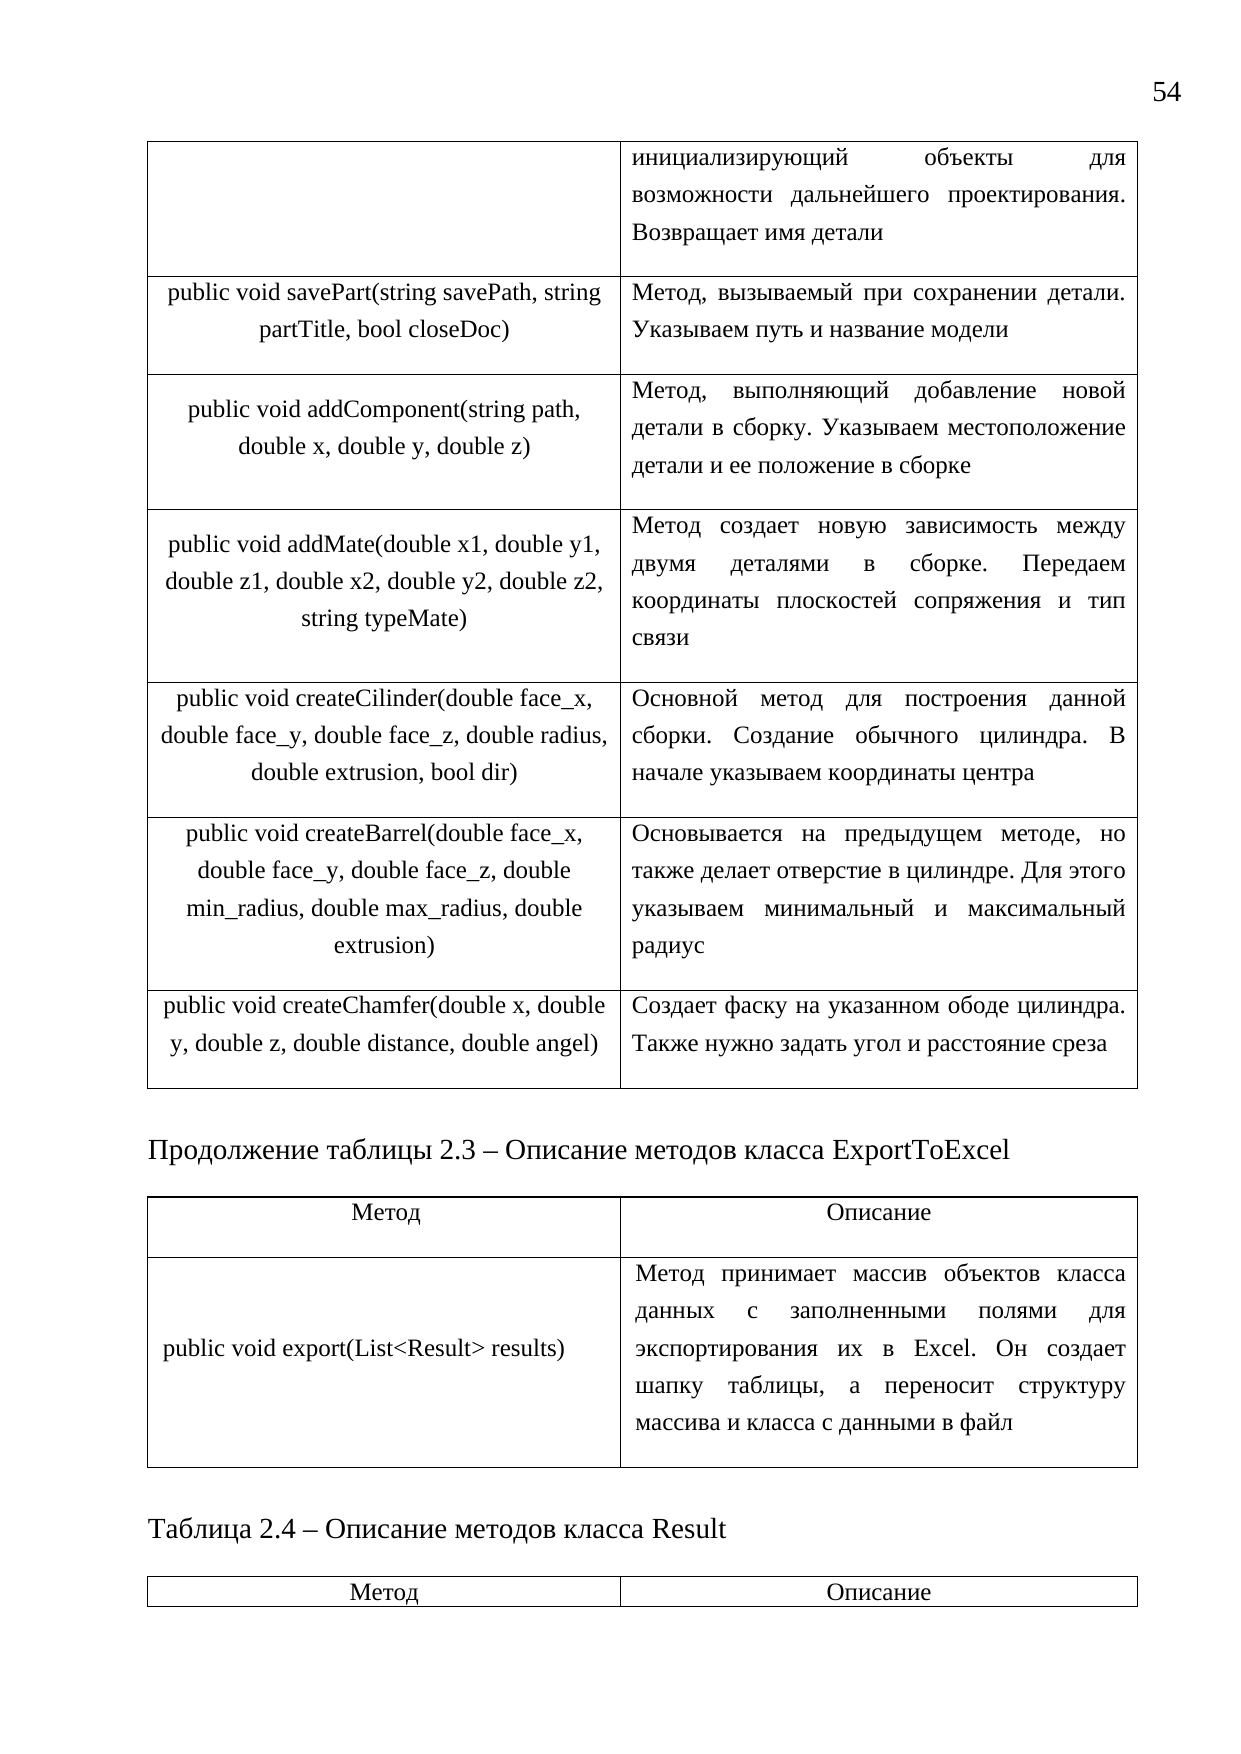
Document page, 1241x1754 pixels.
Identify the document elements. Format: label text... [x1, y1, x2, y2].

table_header Метод [148, 1577, 620, 1606]
table_cell public void addMate(double x1, double y1, double z1, double x2, double y2, double z2, string typeMate) [148, 510, 620, 682]
table_cell public void createCilinder(double face_x, double face_y, double face_z, double radius, double extrusion, bool dir) [148, 683, 620, 817]
table_header Описание [621, 1198, 1137, 1257]
table_header Метод [148, 1198, 620, 1257]
table_cell public void createBarrel(double face_x, double face_y, double face_z, double min_radius, double max_radius, double extrusion) [148, 818, 620, 989]
table_cell Создает фаску на указанном ободе цилиндра. Также нужно задать угол и расстояние среза [621, 991, 1137, 1087]
table_cell Метод, вызываемый при сохранении детали. Указываем путь и название модели [621, 277, 1137, 374]
table_cell public void savePart(string savePath, string partTitle, bool closeDoc) [148, 277, 620, 374]
table_cell public void addComponent(string path, double x, double y, double z) [148, 375, 620, 509]
table_cell Метод создает новую зависимость между двумя деталями в сборке. Передаем координаты плоскостей сопряжения и тип связи [621, 510, 1137, 682]
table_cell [148, 142, 620, 276]
text Продолжение таблицы 2.3 – Описание методов класса ExportToExcel [148, 1132, 1181, 1166]
table_cell Основывается на предыдущем методе, но также делает отверстие в цилиндре. Для этого указываем минимальный и максимальный радиус [621, 818, 1137, 989]
text Таблица 2.4 – Описание методов класса Result [148, 1511, 1181, 1545]
table_cell Основной метод для построения данной сборки. Создание обычного цилиндра. В начале указываем координаты центра [621, 683, 1137, 817]
table_cell Метод принимает массив объектов класса данных с заполненными полями для экспортирования их в Excel. Он создает шапку таблицы, а переносит структуру массива и класса с данными в файл [621, 1258, 1137, 1467]
table_cell Метод, выполняющий добавление новой детали в сборку. Указываем местоположение детали и ее положение в сборке [621, 375, 1137, 509]
table_header Описание [621, 1577, 1137, 1606]
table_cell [621, 142, 1137, 276]
table_cell public void export(List<Result> results) [148, 1258, 620, 1467]
table_cell public void createChamfer(double x, double y, double z, double distance, double angel) [148, 991, 620, 1087]
